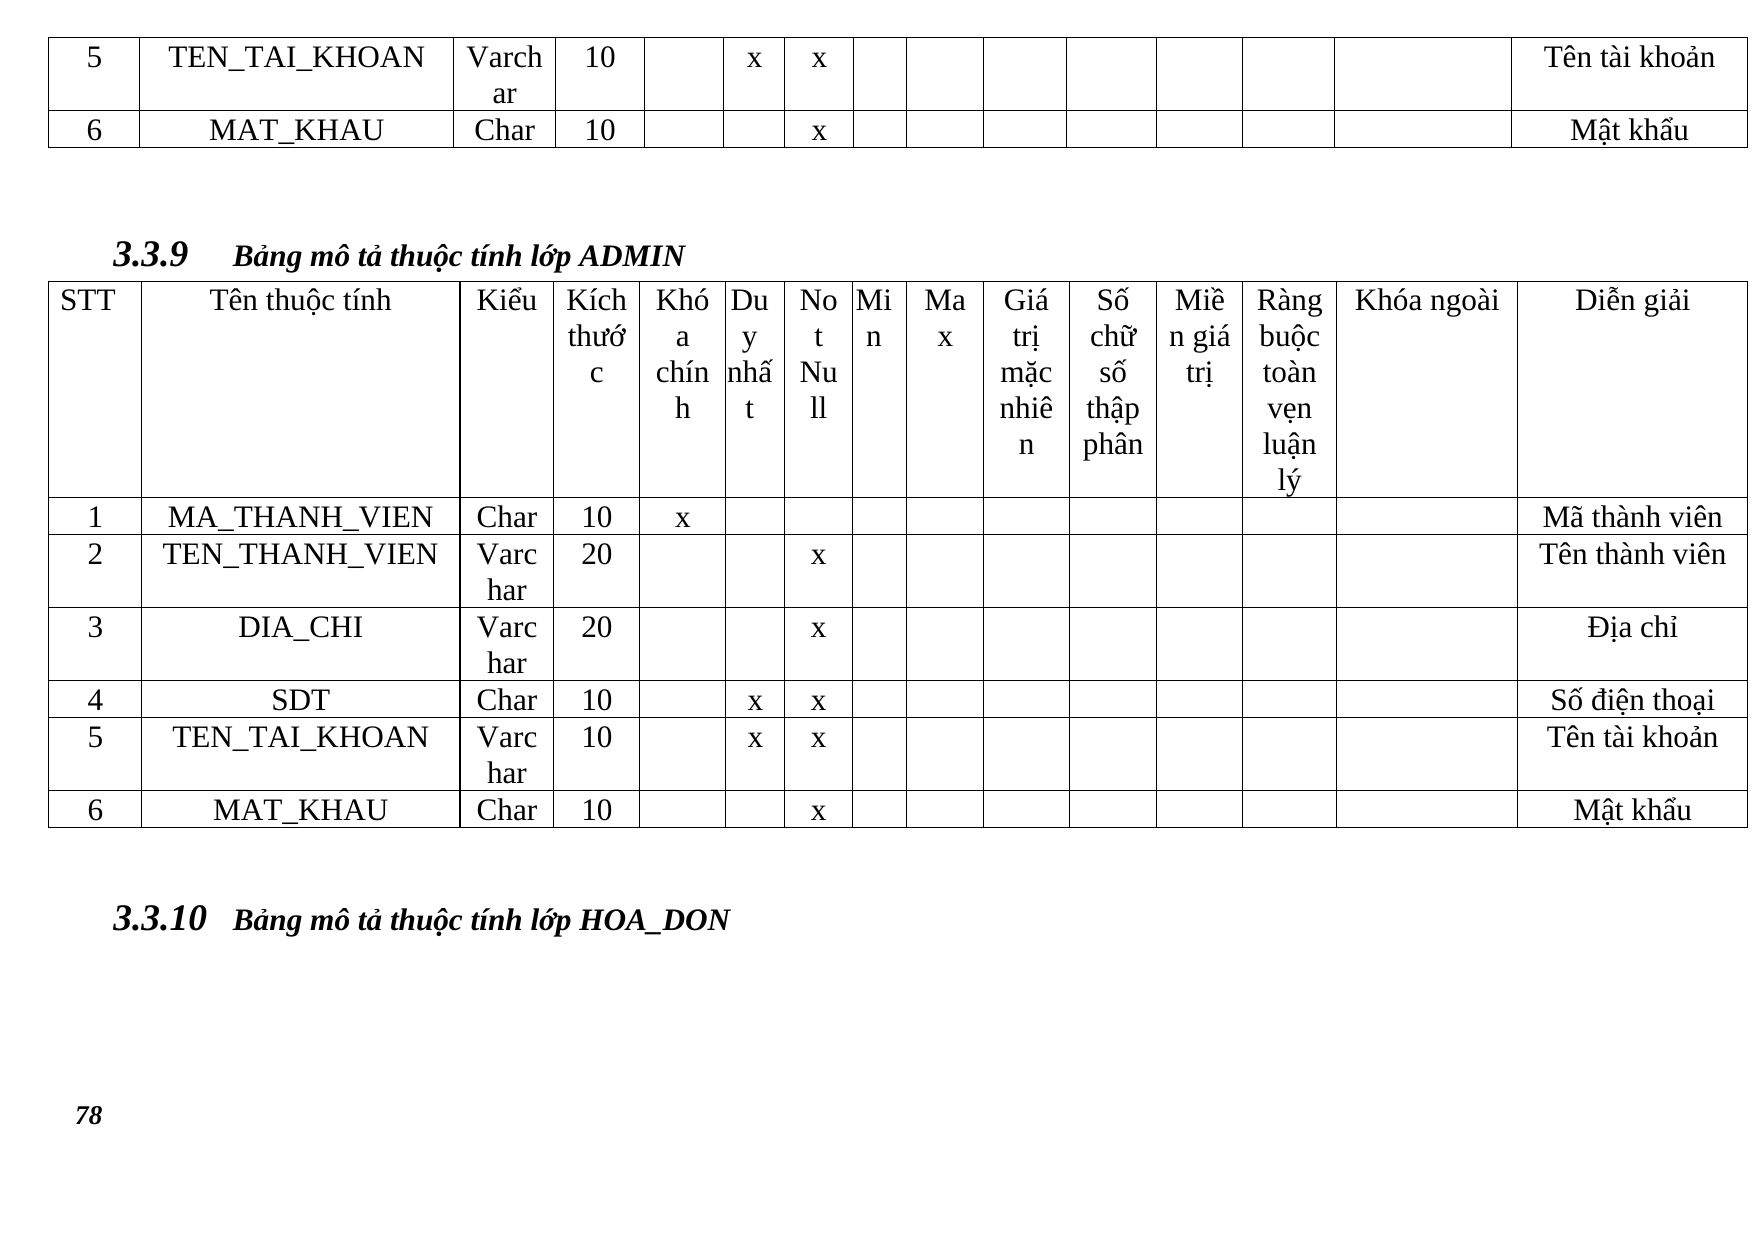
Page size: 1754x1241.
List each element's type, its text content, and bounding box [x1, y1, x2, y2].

table_cell [1070, 498, 1156, 534]
table_header Số chữ số thập phân [1070, 282, 1156, 497]
table_cell [1067, 38, 1156, 110]
table_cell Tên tài khoản [1512, 38, 1747, 110]
table_cell [984, 681, 1069, 717]
table_cell [640, 718, 725, 790]
table_cell x [726, 681, 784, 717]
table_cell 6 [49, 791, 141, 827]
table_cell [984, 111, 1066, 147]
table_cell 6 [49, 111, 139, 147]
table_cell 10 [554, 498, 639, 534]
table_cell [724, 111, 784, 147]
table_header Miền giá trị [1157, 282, 1242, 497]
table_cell [1337, 608, 1517, 680]
table_cell [1337, 681, 1517, 717]
table_cell [726, 535, 784, 607]
table_cell [907, 791, 983, 827]
table_cell Char [461, 498, 553, 534]
table_cell 20 [554, 608, 639, 680]
table_cell [853, 791, 906, 827]
table_cell [853, 498, 906, 534]
table_header Diễn giải [1518, 282, 1747, 497]
table_cell x [726, 718, 784, 790]
table_cell SDT [142, 681, 459, 717]
table_cell [1157, 608, 1242, 680]
table_cell Char [454, 111, 555, 147]
subtitle Bảng mô tả thuộc tính lớp ADMIN [113, 231, 1714, 274]
table_cell [984, 718, 1069, 790]
table_cell MA_THANH_VIEN [142, 498, 459, 534]
table_cell [726, 608, 784, 680]
table_cell 10 [554, 718, 639, 790]
table_cell [1157, 535, 1242, 607]
table_cell [1070, 535, 1156, 607]
table_cell 20 [554, 535, 639, 607]
table_cell [907, 718, 983, 790]
table_cell [640, 791, 725, 827]
table_cell [984, 535, 1069, 607]
table_cell [1243, 608, 1336, 680]
table_cell [1243, 111, 1334, 147]
table_cell [853, 535, 906, 607]
table_cell Tên tài khoản [1518, 718, 1747, 790]
table_cell [1067, 111, 1156, 147]
table_cell x [785, 791, 852, 827]
table_cell [907, 498, 983, 534]
table_cell x [785, 718, 852, 790]
table_cell x [640, 498, 725, 534]
table_header Tên thuộc tính [142, 282, 459, 497]
table_cell 5 [49, 38, 139, 110]
table_cell [1243, 791, 1336, 827]
table_header Khóa chính [640, 282, 725, 497]
table_cell [1243, 718, 1336, 790]
table_cell [1243, 681, 1336, 717]
table_header Khóa ngoài [1337, 282, 1517, 497]
table_cell [907, 38, 983, 110]
table_cell [1337, 498, 1517, 534]
table_cell [853, 681, 906, 717]
table_cell 10 [556, 38, 644, 110]
table_cell [1337, 791, 1517, 827]
table_cell MAT_KHAU [142, 791, 459, 827]
table_cell x [785, 681, 852, 717]
table_cell [1070, 718, 1156, 790]
table_cell Mật khẩu [1512, 111, 1747, 147]
table_cell [984, 498, 1069, 534]
table_cell [1243, 38, 1334, 110]
table_cell x [785, 111, 853, 147]
table_cell Tên thành viên [1518, 535, 1747, 607]
table_header Kiểu [461, 282, 553, 497]
table_cell [1070, 608, 1156, 680]
table_cell [984, 608, 1069, 680]
table_cell [640, 535, 725, 607]
table_cell [984, 791, 1069, 827]
table_cell Char [461, 791, 553, 827]
table_cell Địa chỉ [1518, 608, 1747, 680]
table_cell Char [461, 681, 553, 717]
table_cell [907, 535, 983, 607]
table_cell 1 [49, 498, 141, 534]
table_cell Varchar [461, 535, 553, 607]
table_cell Số điện thoại [1518, 681, 1747, 717]
table_cell 10 [556, 111, 644, 147]
table_cell x [785, 608, 852, 680]
table_cell Varchar [461, 718, 553, 790]
table_cell 10 [554, 681, 639, 717]
subtitle Bảng mô tả thuộc tính lớp HOA_DON [113, 895, 1714, 938]
table_cell [1157, 111, 1242, 147]
table_cell [1070, 681, 1156, 717]
table_cell [726, 498, 784, 534]
table_cell x [785, 38, 853, 110]
table_cell 10 [554, 791, 639, 827]
table_cell [726, 791, 784, 827]
table_cell [1243, 535, 1336, 607]
table_cell [1335, 111, 1511, 147]
table_cell [1157, 38, 1242, 110]
table_cell Mã thành viên [1518, 498, 1747, 534]
table_cell [1157, 681, 1242, 717]
table_header STT [49, 282, 141, 497]
table_cell Mật khẩu [1518, 791, 1747, 827]
table_cell [1337, 535, 1517, 607]
table_cell [1070, 791, 1156, 827]
table_cell MAT_KHAU [140, 111, 453, 147]
table_cell [785, 498, 852, 534]
table_header Giá trị mặc nhiên [984, 282, 1069, 497]
table_cell Varchar [454, 38, 555, 110]
table_cell [1243, 498, 1336, 534]
table_cell [854, 38, 906, 110]
table_cell TEN_THANH_VIEN [142, 535, 459, 607]
table_cell TEN_TAI_KHOAN [142, 718, 459, 790]
table_cell 4 [49, 681, 141, 717]
table_cell [984, 38, 1066, 110]
table_cell [854, 111, 906, 147]
table_cell [1335, 38, 1511, 110]
table_cell [645, 38, 723, 110]
table_header Min [853, 282, 906, 497]
table_cell 2 [49, 535, 141, 607]
table_header Ràng buộc toàn vẹn luận lý [1243, 282, 1336, 497]
table_cell x [785, 535, 852, 607]
table_cell TEN_TAI_KHOAN [140, 38, 453, 110]
table_header Duy nhất [726, 282, 784, 497]
table_cell Varchar [461, 608, 553, 680]
table_cell [1157, 498, 1242, 534]
table_cell [853, 718, 906, 790]
table_cell [907, 681, 983, 717]
table_cell [1157, 791, 1242, 827]
table_cell [640, 608, 725, 680]
table_cell [645, 111, 723, 147]
table_header Not Null [785, 282, 852, 497]
table_cell 3 [49, 608, 141, 680]
table_header Kích thước [554, 282, 639, 497]
table_cell [853, 608, 906, 680]
table_cell [1337, 718, 1517, 790]
table_cell x [724, 38, 784, 110]
table_cell DIA_CHI [142, 608, 459, 680]
table_cell 5 [49, 718, 141, 790]
table_header Max [907, 282, 983, 497]
table_cell [907, 608, 983, 680]
table_cell [640, 681, 725, 717]
table_cell [907, 111, 983, 147]
table_cell [1157, 718, 1242, 790]
